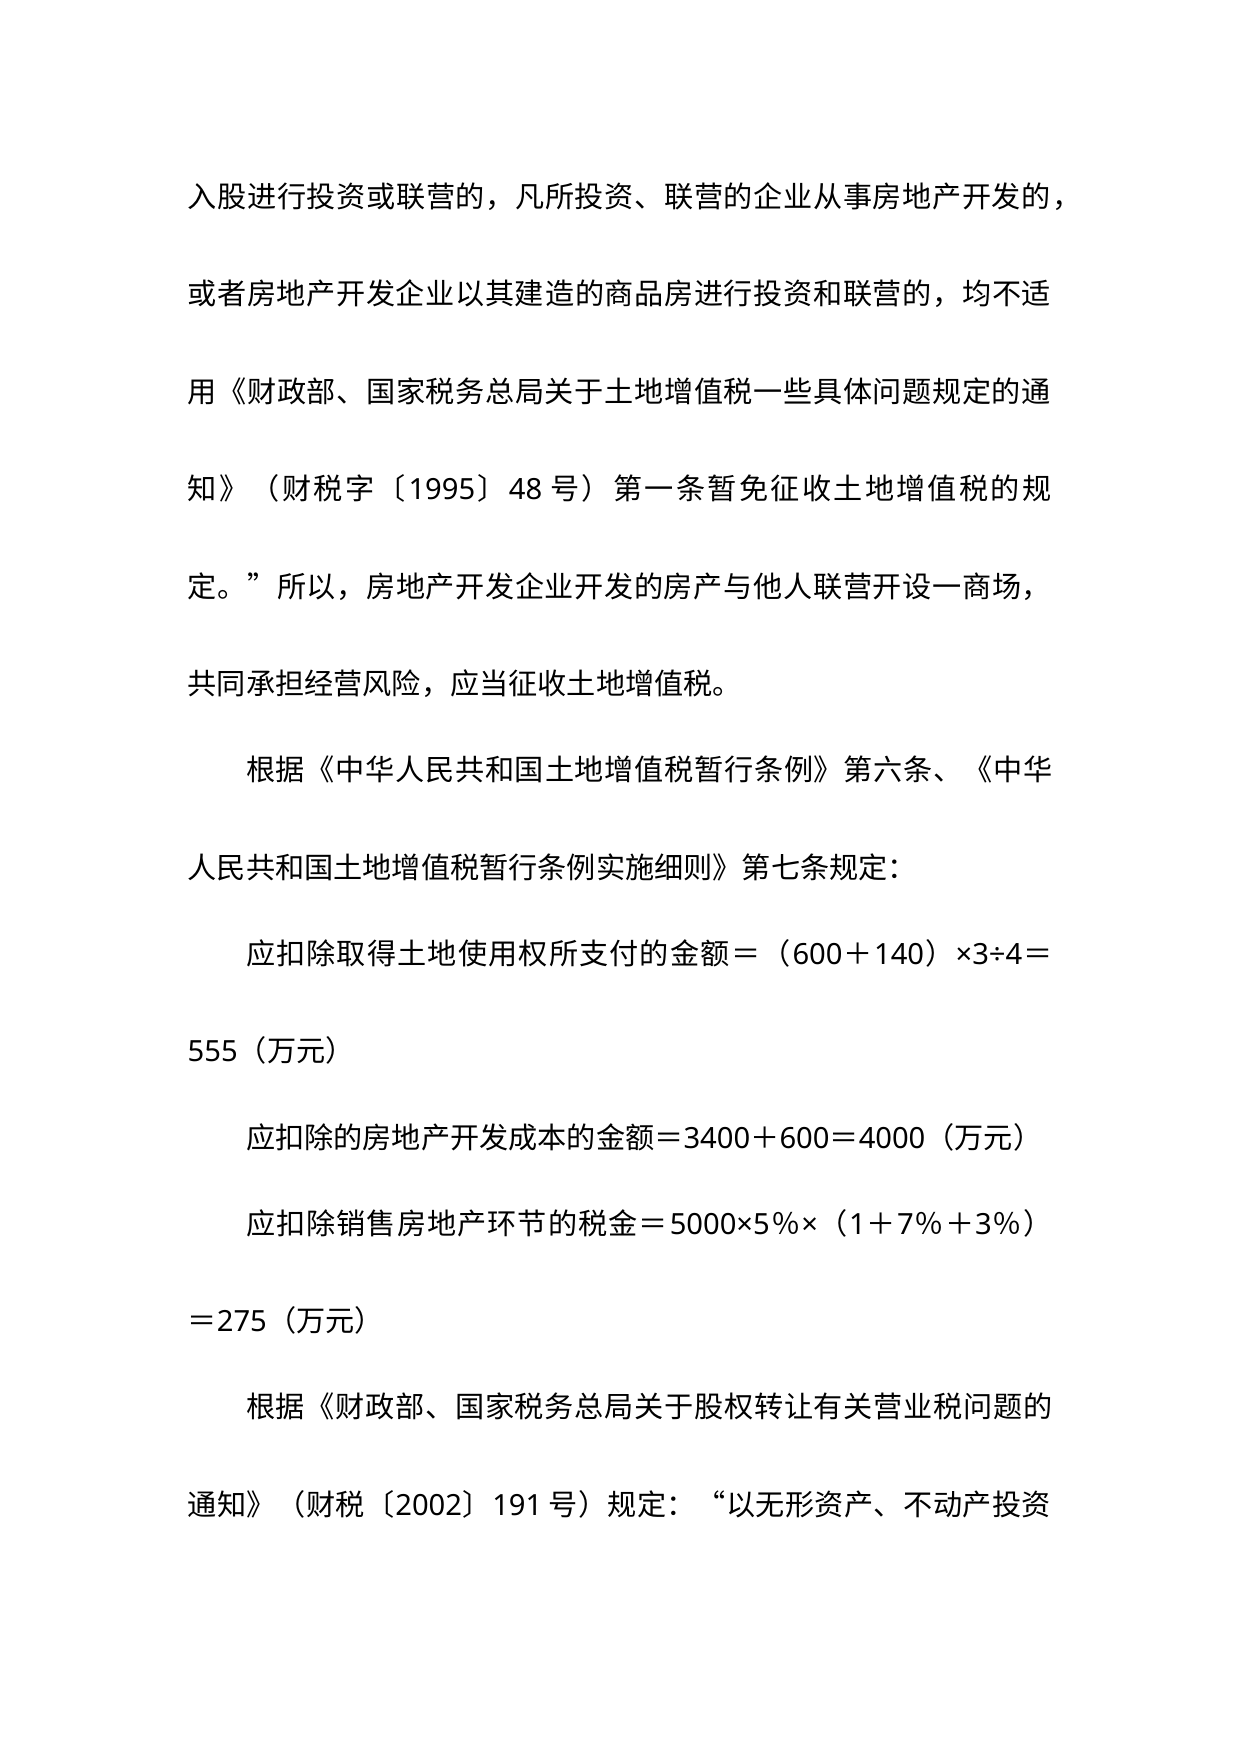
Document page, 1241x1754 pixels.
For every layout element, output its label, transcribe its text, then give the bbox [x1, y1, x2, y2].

text 应扣除销售房地产环节的税金＝5000×5％×（1＋7％＋3％）＝275（万元） [187, 1189, 1053, 1352]
text 应扣除取得土地使用权所支付的金额＝（600＋140）×3÷4＝555（万元） [187, 919, 1053, 1082]
text 根据《中华人民共和国土地增值税暂行条例》第六条、《中华人民共和国土地增值税暂行条例实施细则》第七条规定： [187, 736, 1053, 898]
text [187, 162, 1053, 714]
text 应扣除的房地产开发成本的金额＝3400＋600＝4000（万元） [187, 1103, 1053, 1168]
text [187, 1373, 1053, 1535]
